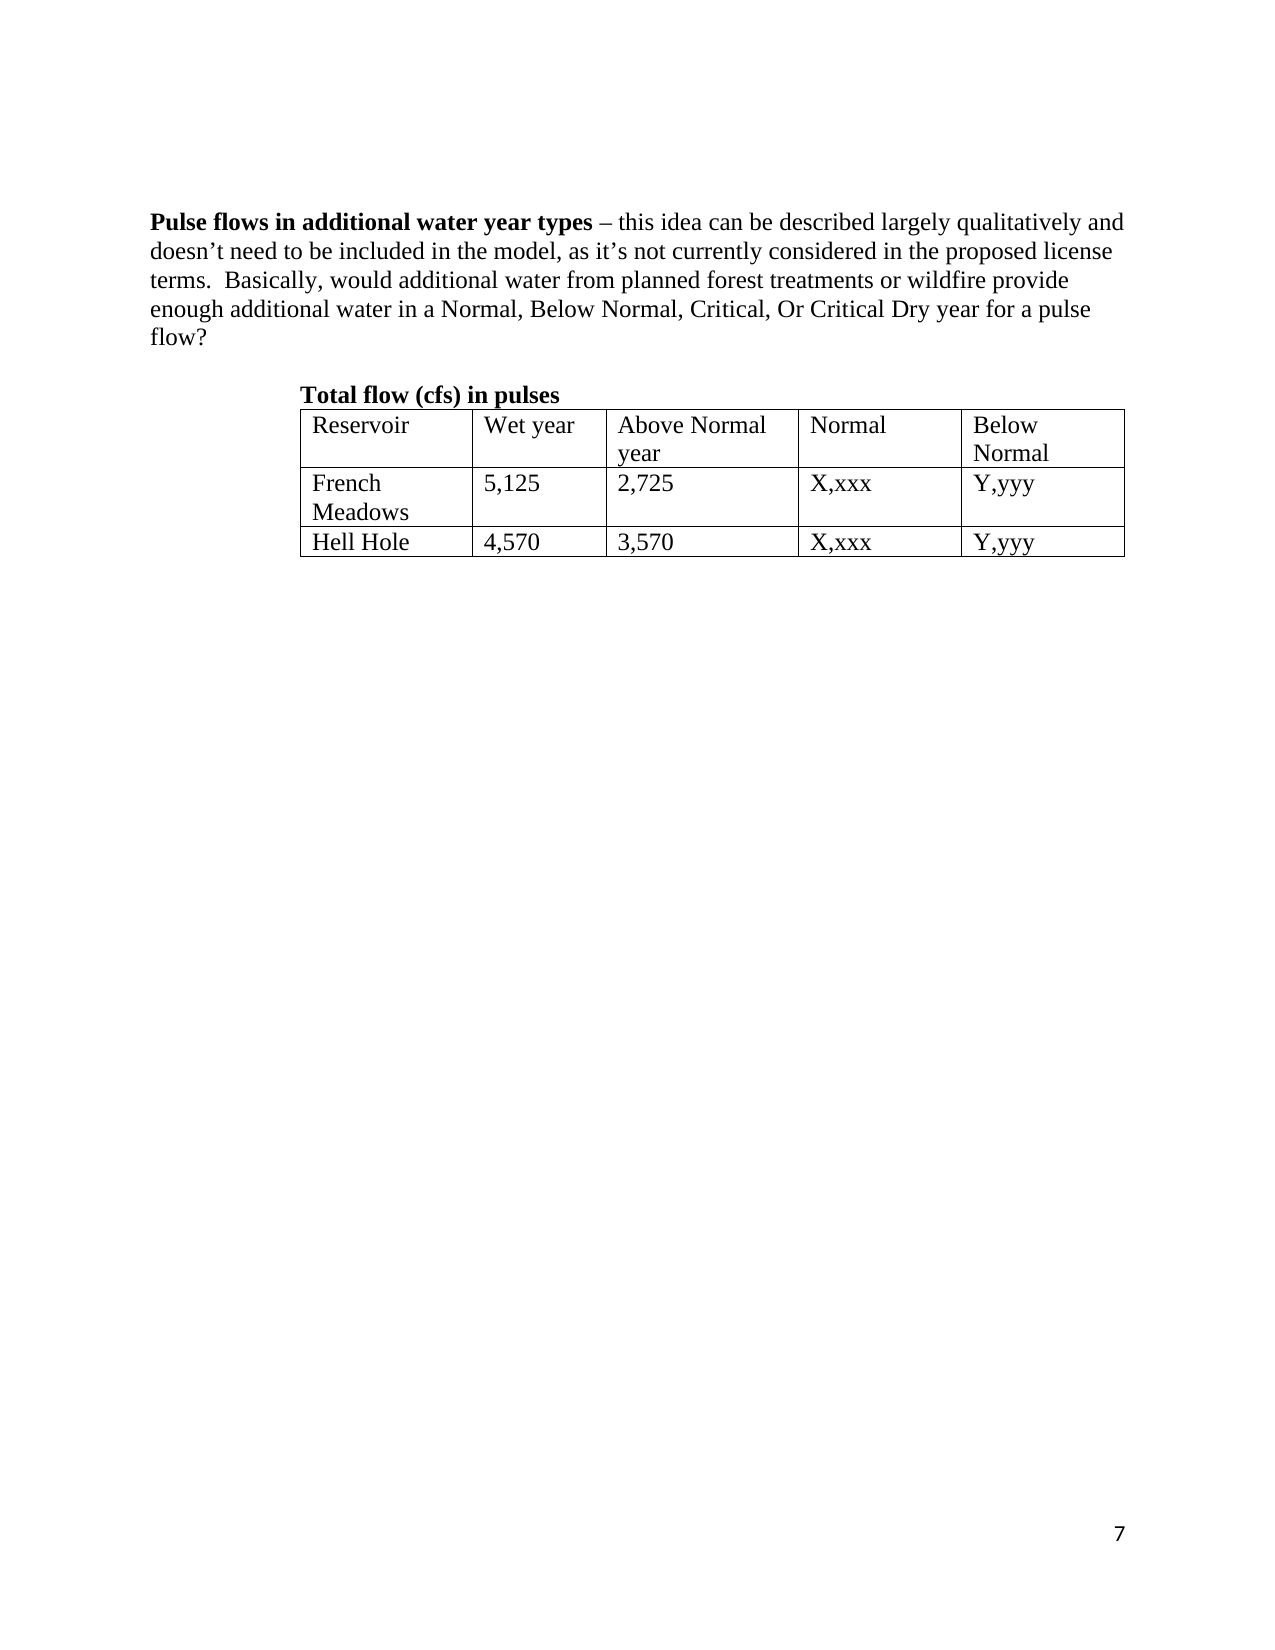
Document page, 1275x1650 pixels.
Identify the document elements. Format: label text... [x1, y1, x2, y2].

table_cell X,xxx [799, 468, 961, 526]
table_cell Y,yyy [962, 527, 1124, 556]
table_header Above Normal year [607, 410, 798, 467]
table_cell 3,570 [607, 527, 798, 556]
text Pulse flows in additional water year types – this idea can be described largely qualitatively and doesn’t need to be included in the model, as it’s not currently considered in the proposed license terms. Basically, would additional water from planned forest treatments or wildfire provide enough additional water in a Normal, Below Normal, Critical, Or Critical Dry year for a pulse flow? [150, 207, 1125, 351]
table_cell 5,125 [473, 468, 606, 526]
table_cell 4,570 [473, 527, 606, 556]
table_cell Hell Hole [301, 527, 472, 556]
table_cell 2,725 [607, 468, 798, 526]
list Total flow (cfs) in pulses [300, 380, 1125, 409]
table_header Below Normal [962, 410, 1124, 467]
table_header Reservoir [301, 410, 472, 467]
table_header Wet year [473, 410, 606, 467]
table_header Normal [799, 410, 961, 467]
table_cell Y,yyy [962, 468, 1124, 526]
table_cell French Meadows [301, 468, 472, 526]
table_cell X,xxx [799, 527, 961, 556]
